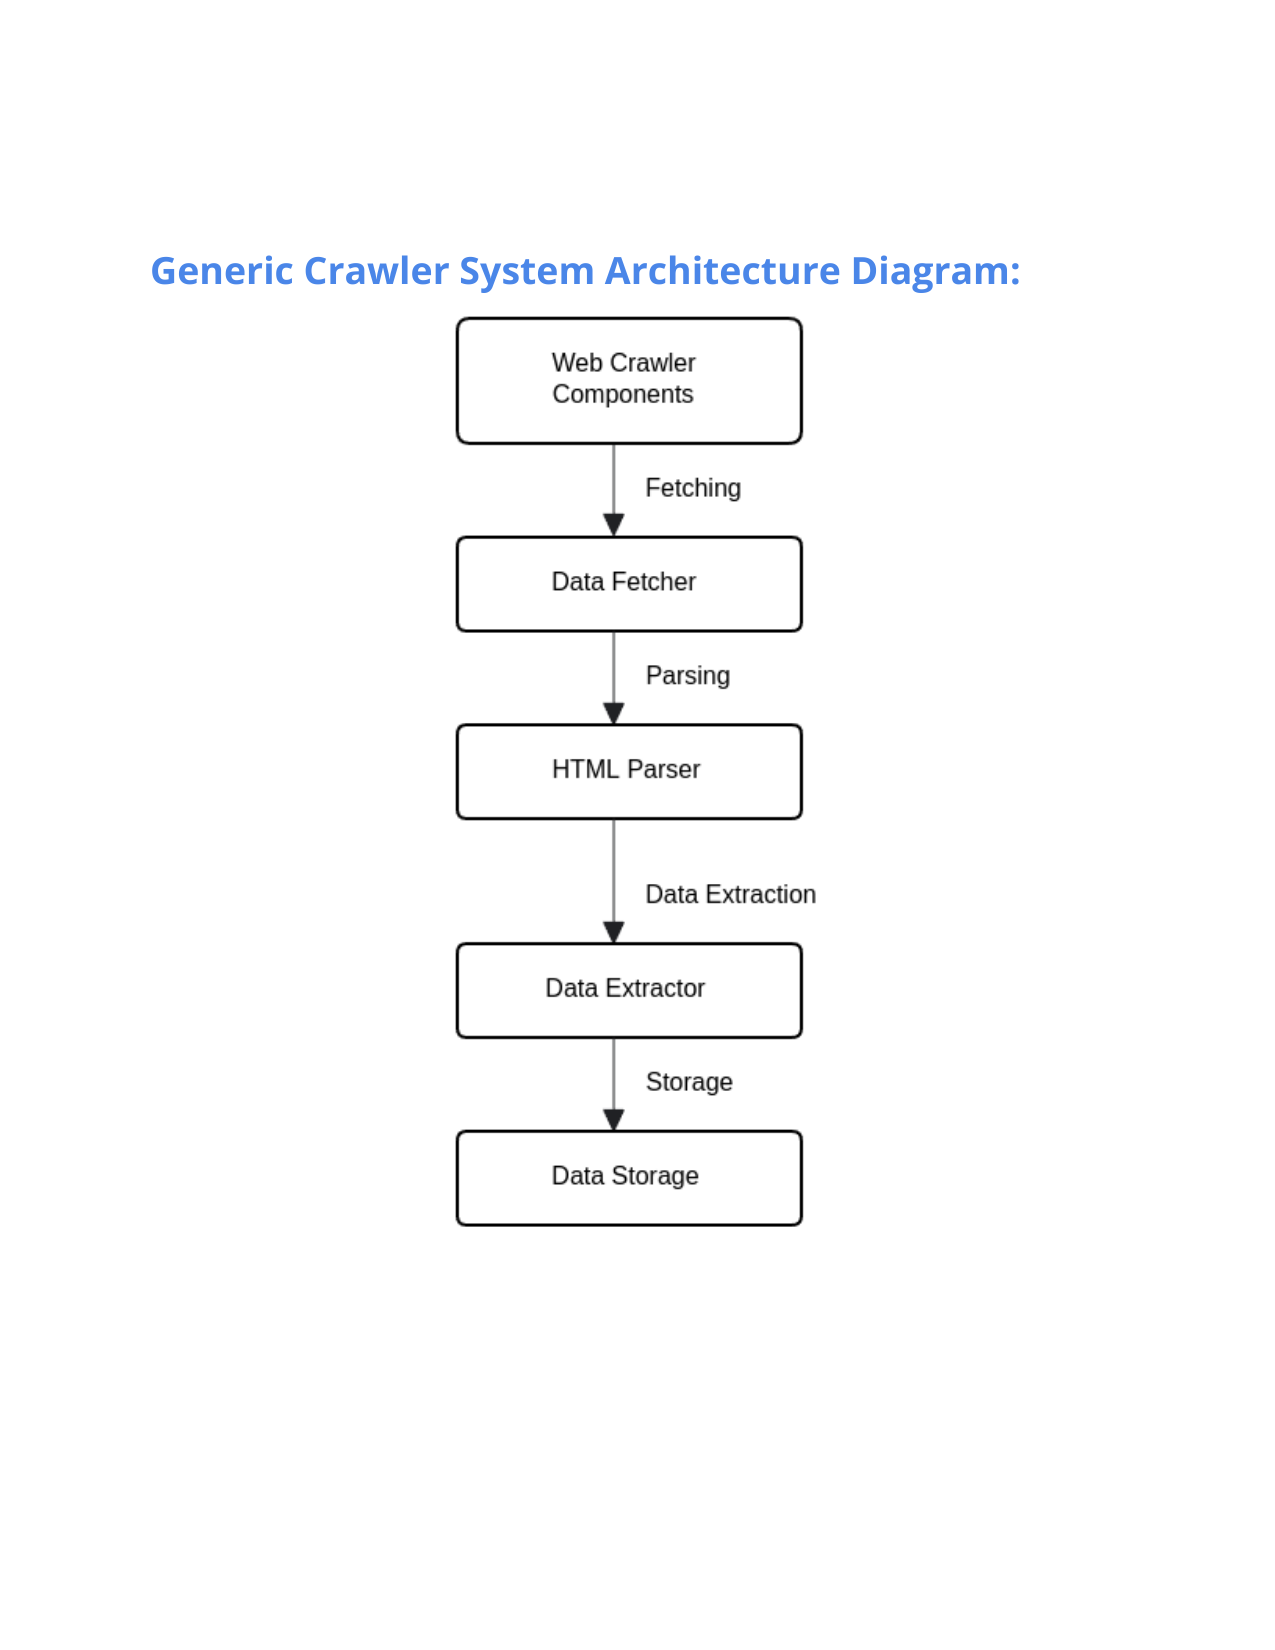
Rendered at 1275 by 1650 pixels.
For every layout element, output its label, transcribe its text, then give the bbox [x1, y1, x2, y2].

picture [442, 303, 833, 1241]
text Generic Crawler System Architecture Diagram: [150, 244, 1125, 296]
